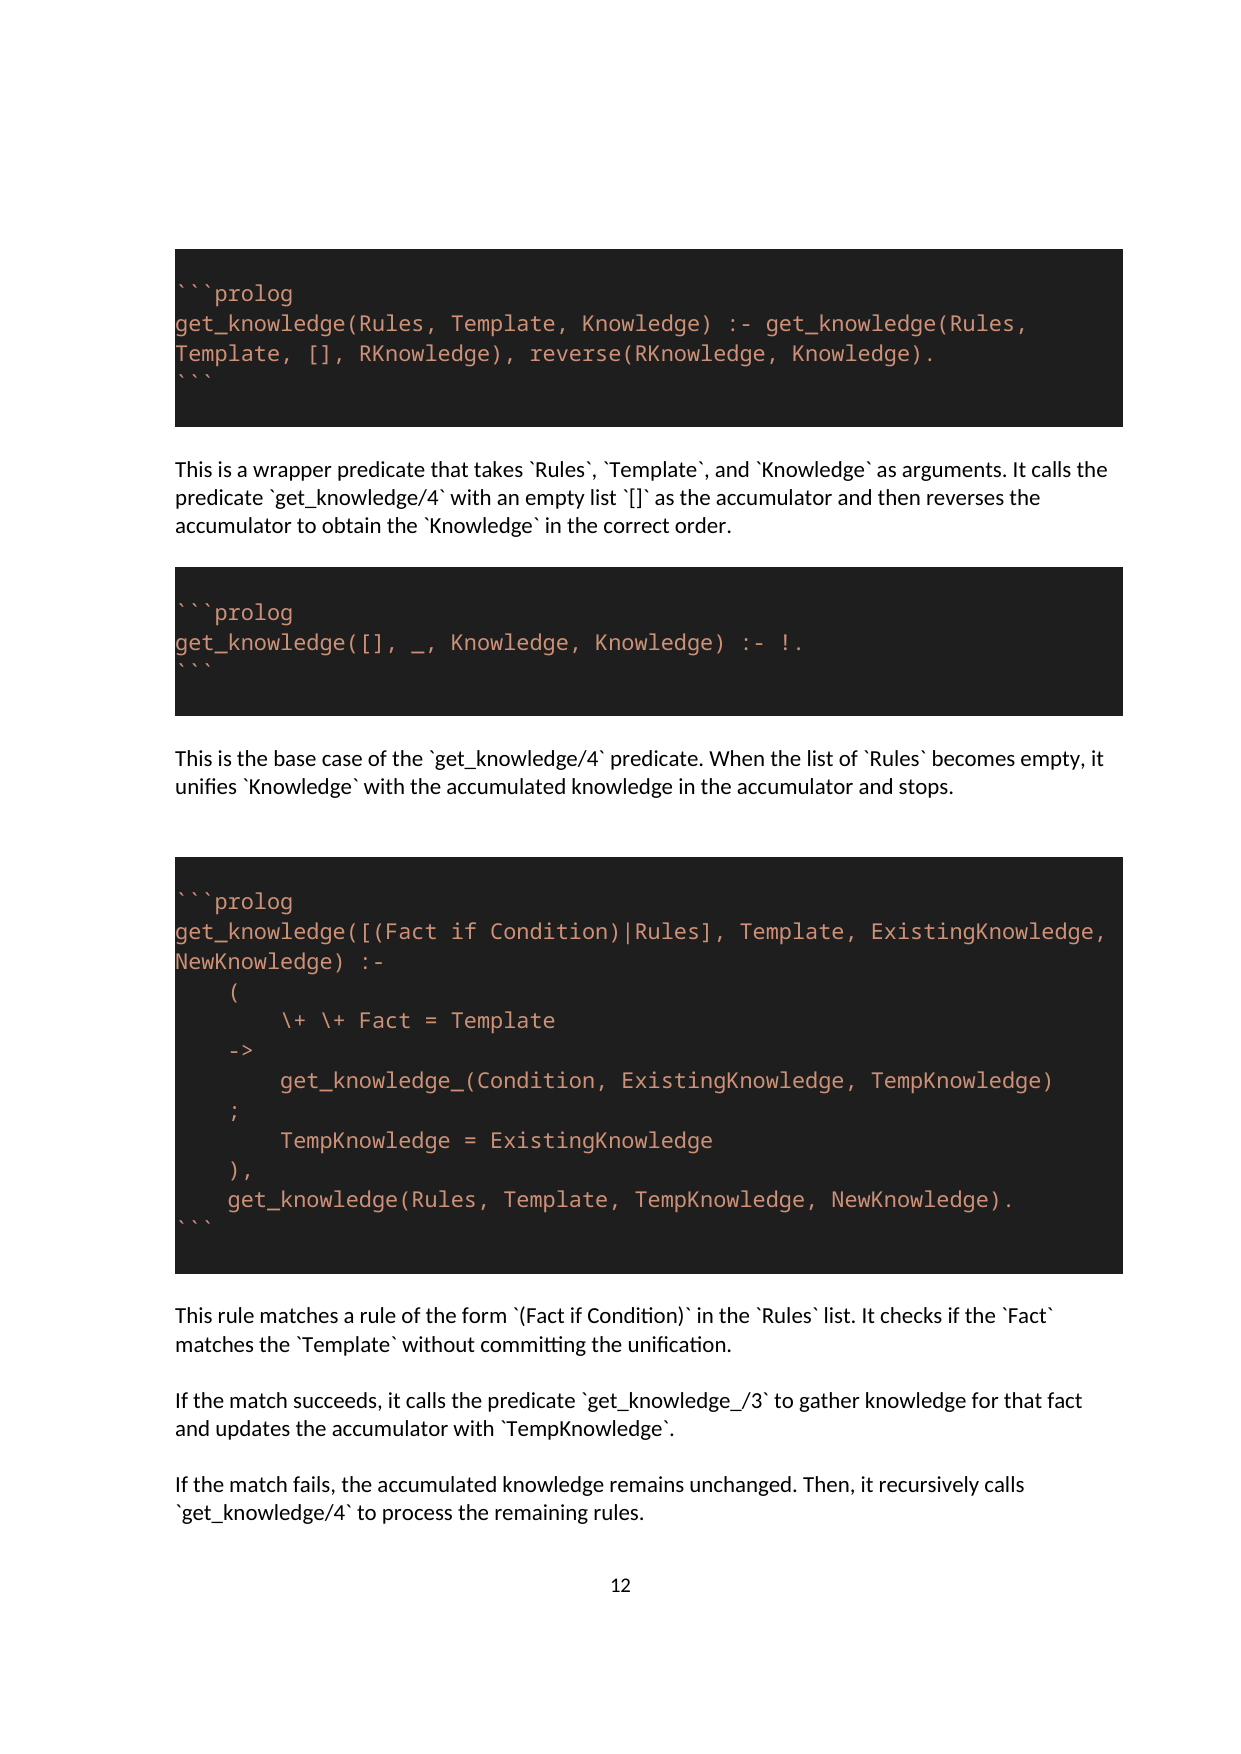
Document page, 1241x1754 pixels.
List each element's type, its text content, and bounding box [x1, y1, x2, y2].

text If the match fails, the accumulated knowledge remains unchanged. Then, it recursively calls `get_knowledge/4` to process the remaining rules. [175, 1470, 1123, 1526]
text ; [175, 1095, 1123, 1125]
text ```prolog [175, 597, 1123, 627]
text If the match succeeds, it calls the predicate `get_knowledge_/3` to gather knowledge for that fact and updates the accumulator with `TempKnowledge`. [175, 1386, 1123, 1442]
text get_knowledge(Rules, Template, Knowledge) :- get_knowledge(Rules, Template, [], RKnowledge), reverse(RKnowledge, Knowledge). [175, 308, 1123, 368]
text This rule matches a rule of the form `(Fact if Condition)` in the `Rules` list. It checks if the `Fact` matches the `Template` without committing the unification. [175, 1302, 1123, 1358]
text get_knowledge([], _, Knowledge, Knowledge) :- !. [175, 627, 1123, 657]
text get_knowledge(Rules, Template, TempKnowledge, NewKnowledge). [175, 1184, 1123, 1214]
text -> [175, 1035, 1123, 1065]
text This is a wrapper predicate that takes `Rules`, `Template`, and `Knowledge` as arguments. It calls the predicate `get_knowledge/4` with an empty list `[]` as the accumulator and then reverses the accumulator to obtain the `Knowledge` in the correct order. [175, 455, 1123, 539]
text ), [175, 1154, 1123, 1184]
text ```prolog [175, 278, 1123, 308]
text ```prolog [175, 886, 1123, 916]
text \+ \+ Fact = Template [175, 1006, 1123, 1035]
text ( [175, 976, 1123, 1006]
text ``` [175, 657, 1123, 687]
text This is the base case of the `get_knowledge/4` predicate. When the list of `Rules` becomes empty, it unifies `Knowledge` with the accumulated knowledge in the accumulator and stops. [175, 744, 1123, 801]
text ``` [175, 368, 1123, 398]
text get_knowledge([(Fact if Condition)|Rules], Template, ExistingKnowledge, NewKnowledge) :- [175, 916, 1123, 976]
text ``` [175, 1214, 1123, 1244]
text get_knowledge_(Condition, ExistingKnowledge, TempKnowledge) [175, 1065, 1123, 1095]
text TempKnowledge = ExistingKnowledge [175, 1125, 1123, 1154]
